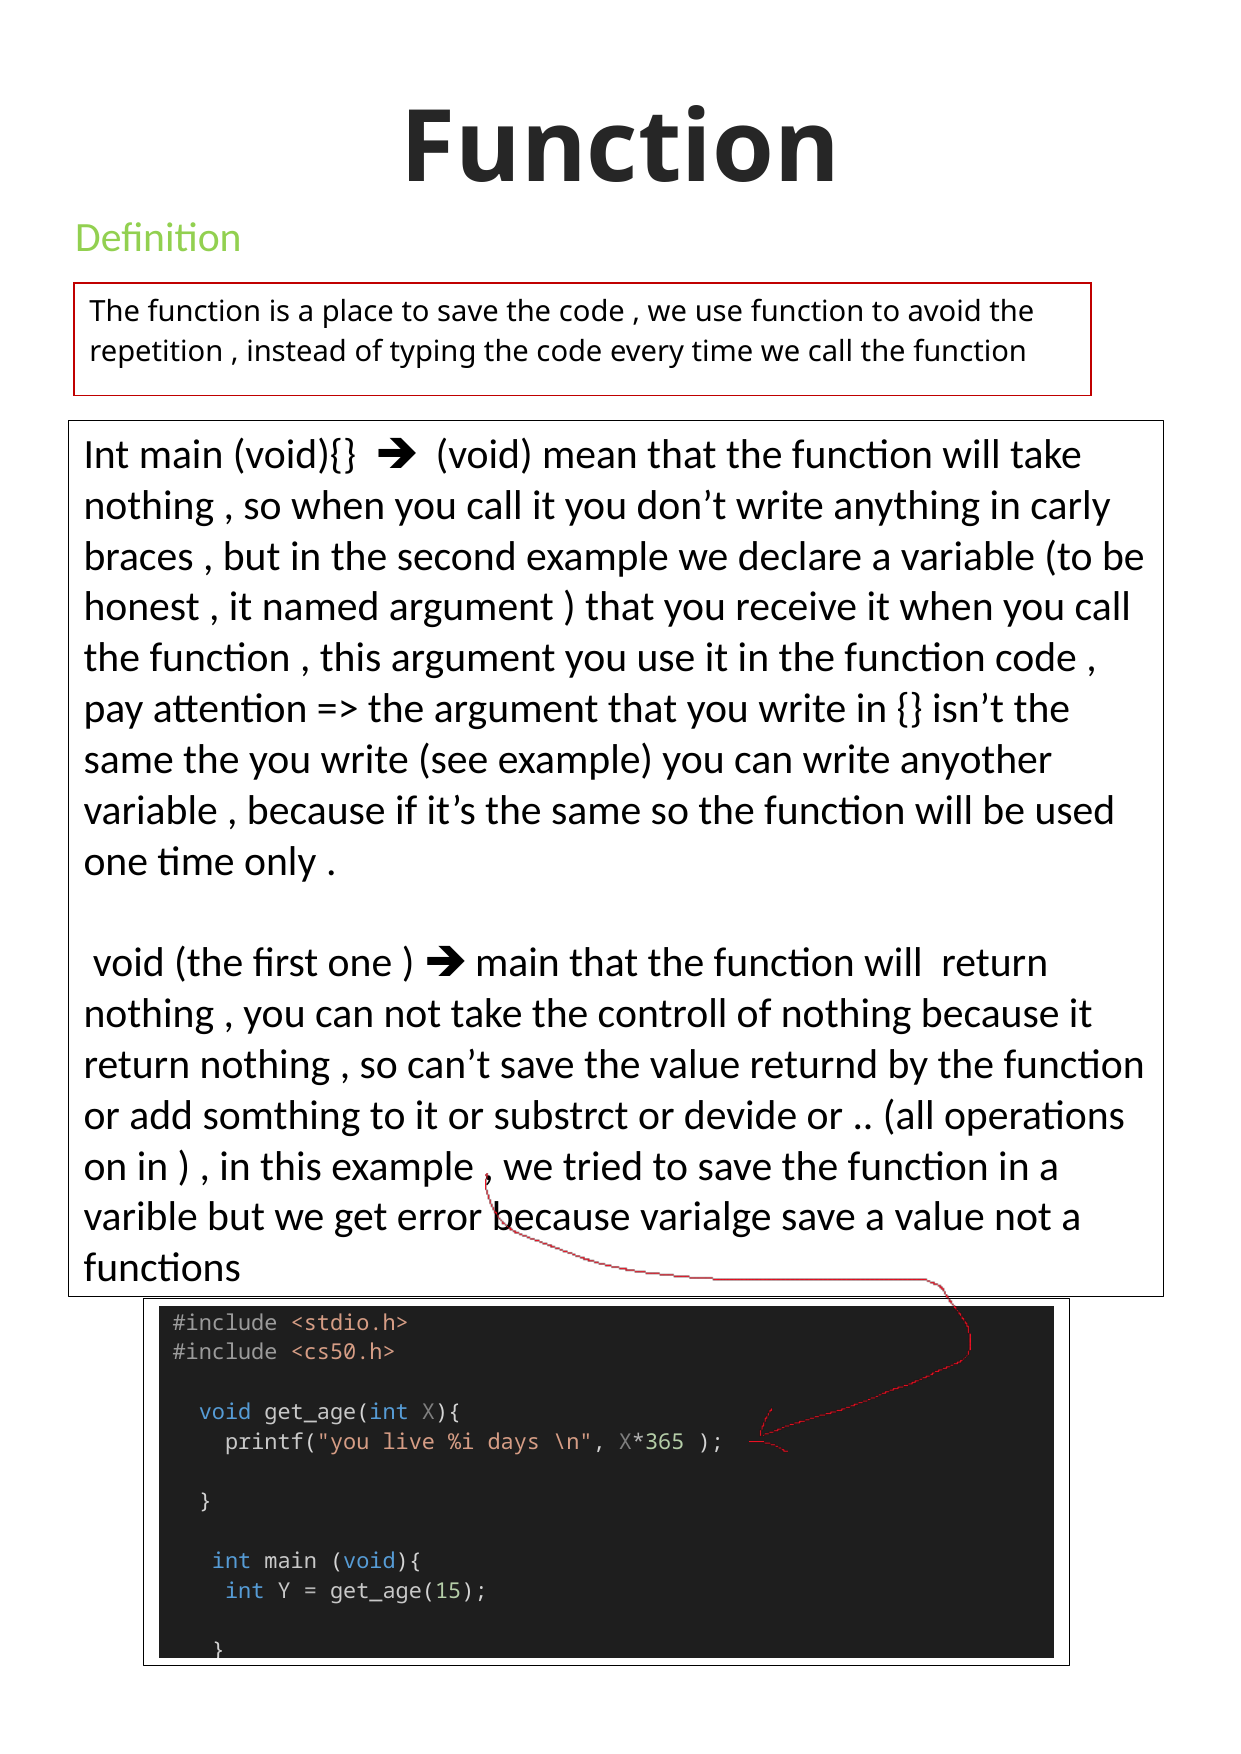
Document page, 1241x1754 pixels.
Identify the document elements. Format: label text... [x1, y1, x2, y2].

picture [485, 1173, 971, 1438]
picture [749, 1441, 788, 1454]
title Function [75, 75, 1165, 211]
text Definition [75, 211, 1165, 262]
